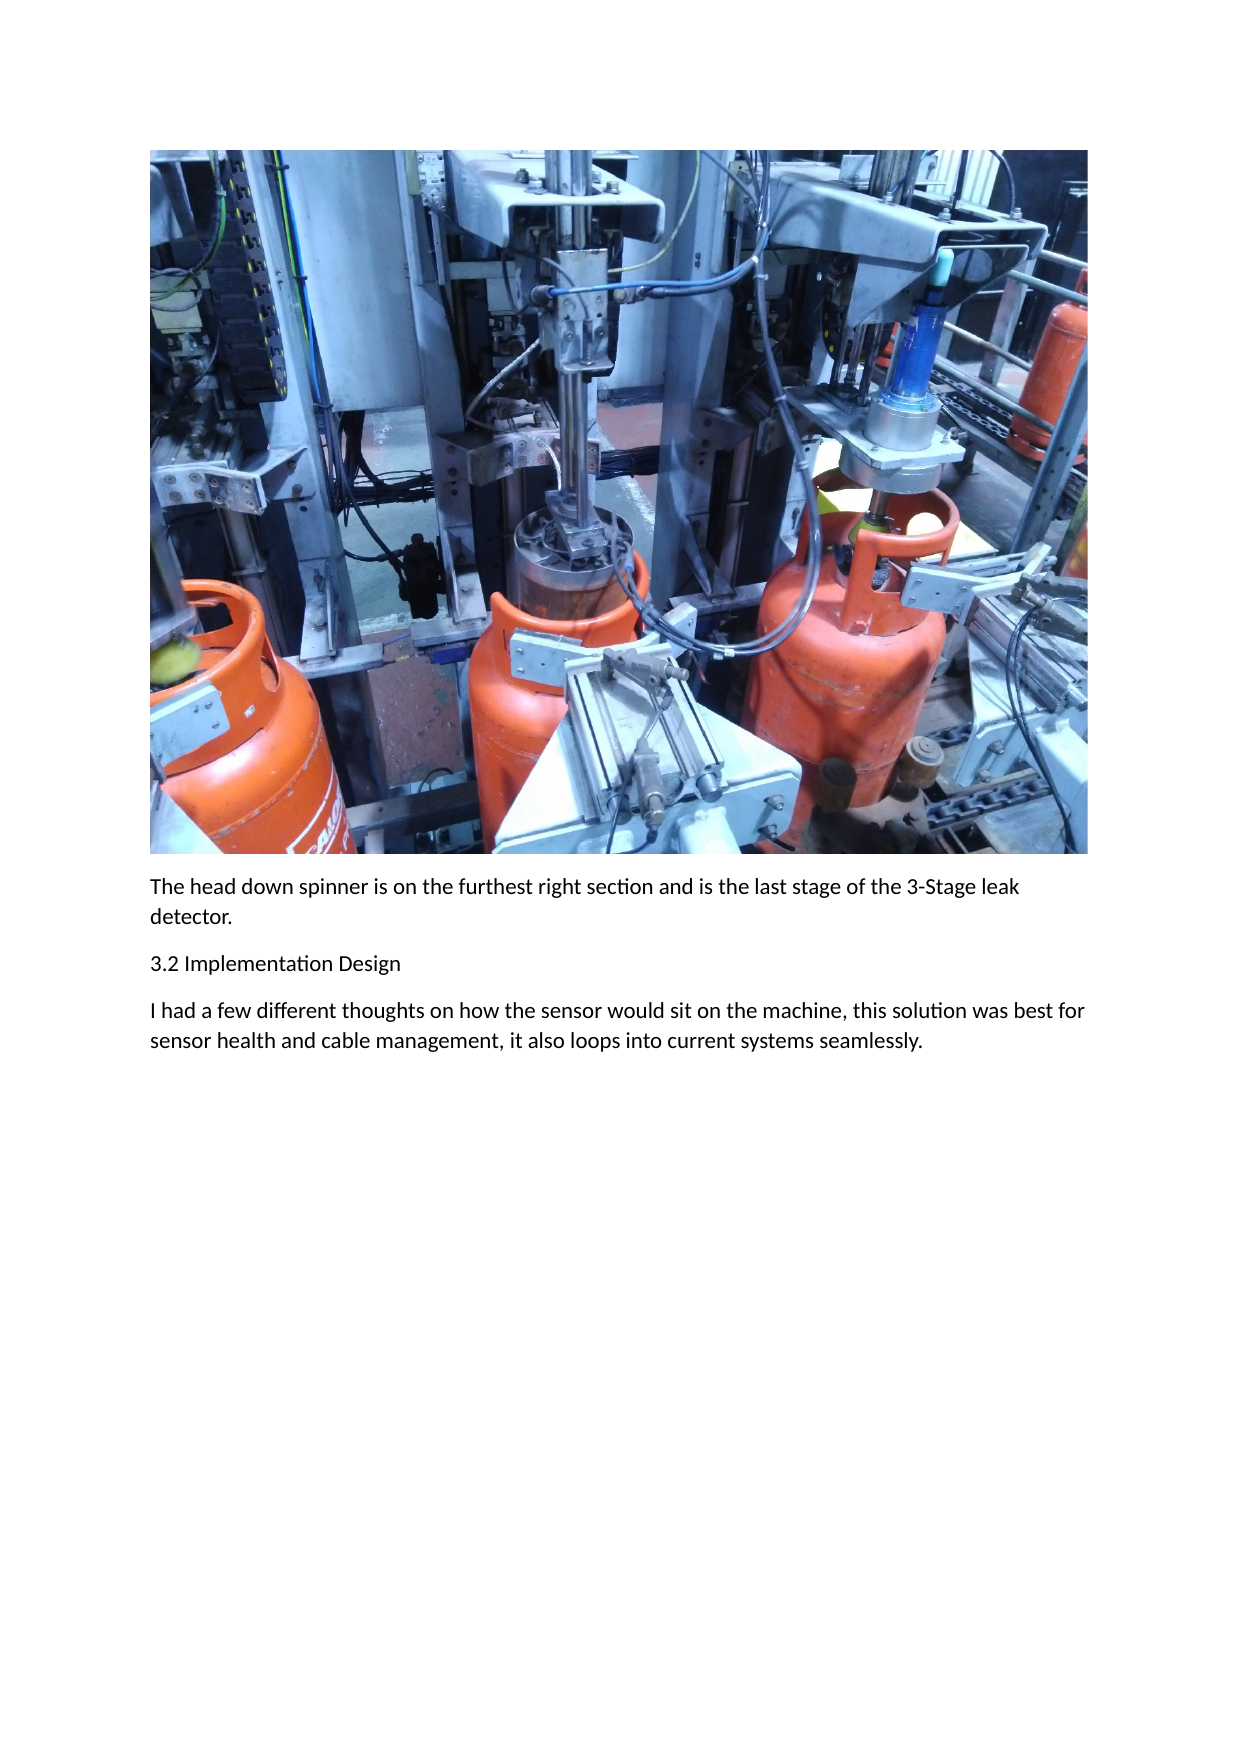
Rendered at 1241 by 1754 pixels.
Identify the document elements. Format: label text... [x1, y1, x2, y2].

text The head down spinner is on the furthest right section and is the last stage of the 3-Stage leak detector. [150, 872, 1090, 930]
text I had a few different thoughts on how the sensor would sit on the machine, this solution was best for sensor health and cable management, it also loops into current systems seamlessly. [150, 996, 1090, 1054]
picture [150, 150, 1088, 854]
text 3.2 Implementation Design [150, 949, 1090, 977]
